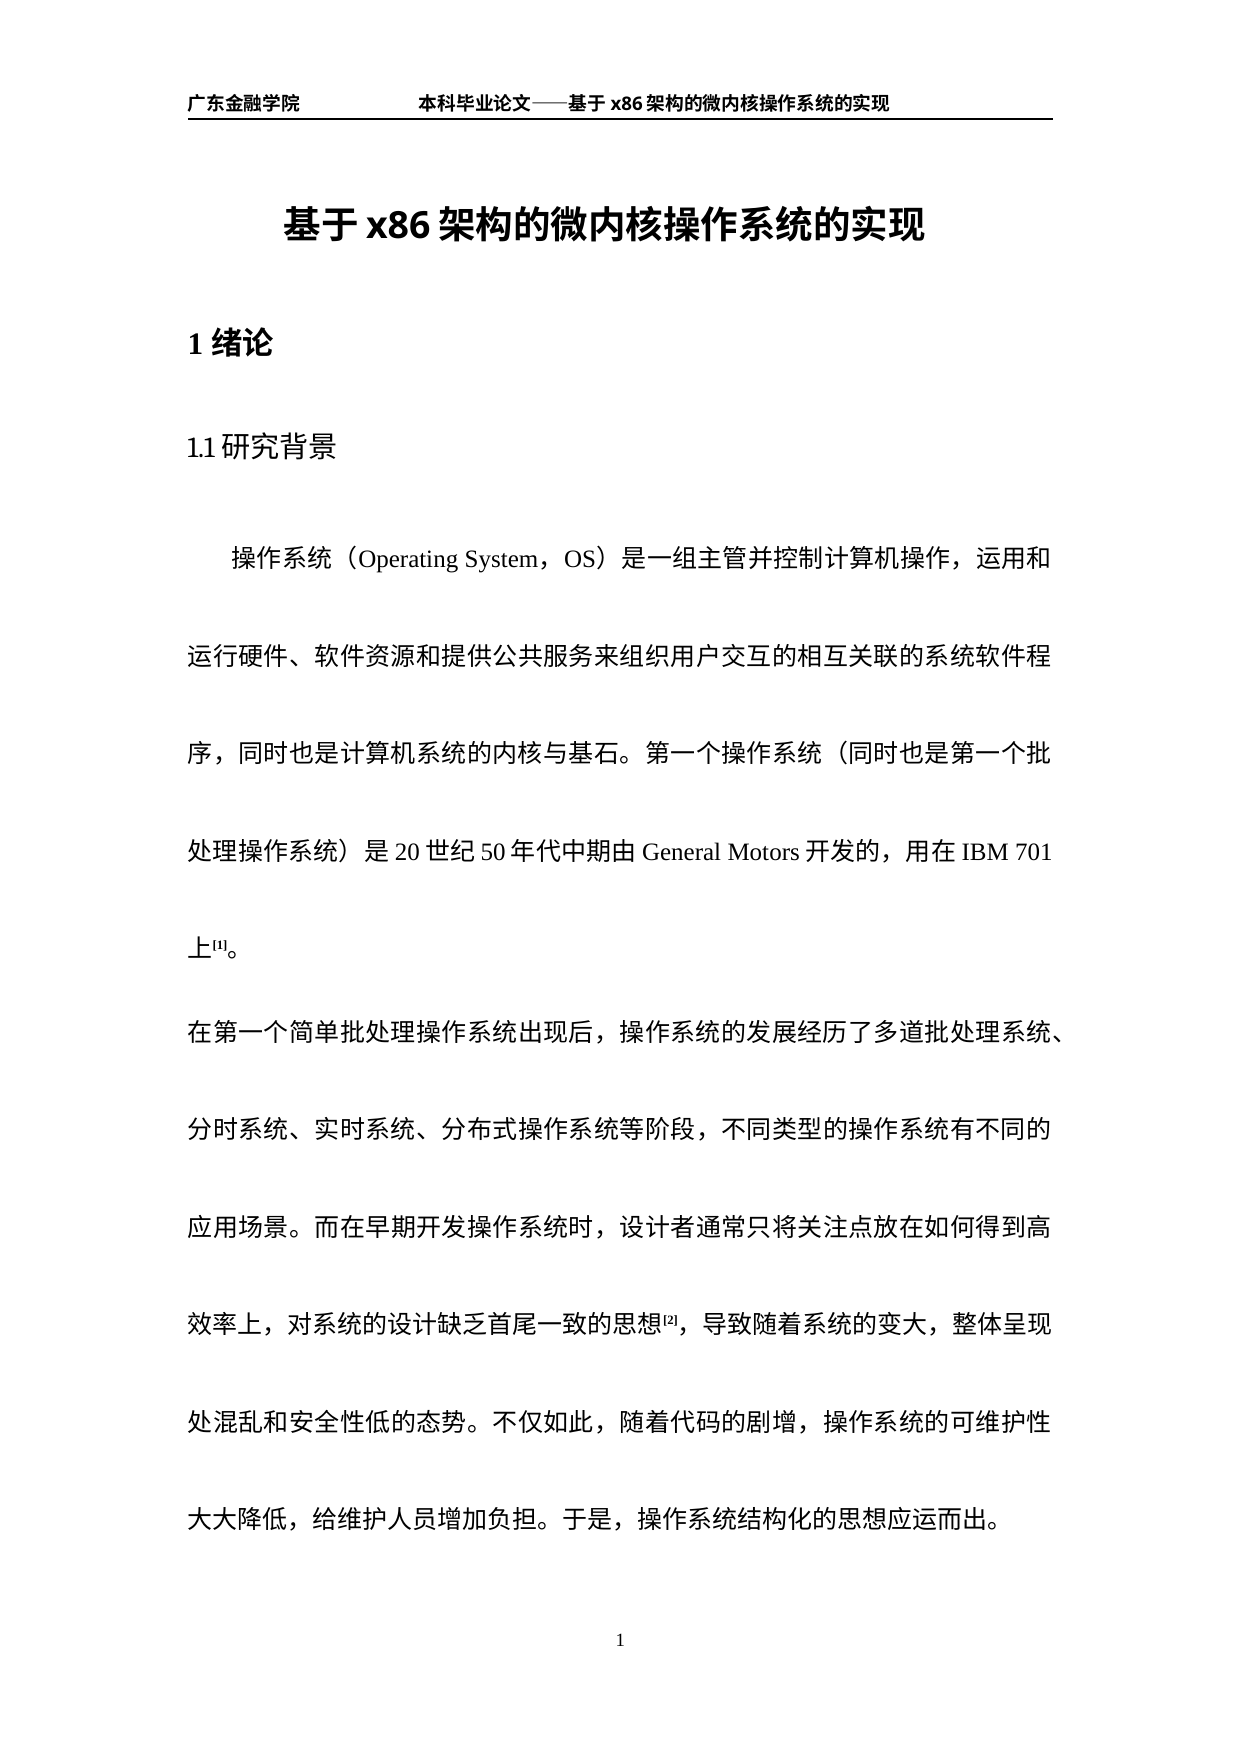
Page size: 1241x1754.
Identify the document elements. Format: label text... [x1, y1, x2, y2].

text 基于x86架构的微内核操作系统的实现 [156, 194, 1053, 249]
text 操作系统（Operating System，OS）是一组主管并控制计算机操作，运用和运行硬件、软件资源和提供公共服务来组织用户交互的相互关联的系统软件程序，同时也是计算机系统的内核与基石。第一个操作系统（同时也是第一个批处理操作系统）是20世纪50年代中期由General Motors开发的，用在IBM 701上[1]。 [187, 524, 1053, 979]
text 1 绪论 [187, 309, 1053, 374]
text 1.1 研究背景 [187, 412, 1053, 477]
text 在第一个简单批处理操作系统出现后，操作系统的发展经历了多道批处理系统、分时系统、实时系统、分布式操作系统等阶段，不同类型的操作系统有不同的应用场景。而在早期开发操作系统时，设计者通常只将关注点放在如何得到高效率上，对系统的设计缺乏首尾一致的思想[2]，导致随着系统的变大，整体呈现处混乱和安全性低的态势。不仅如此，随着代码的剧增，操作系统的可维护性大大降低，给维护人员增加负担。于是，操作系统结构化的思想应运而出。 [187, 998, 1053, 1550]
